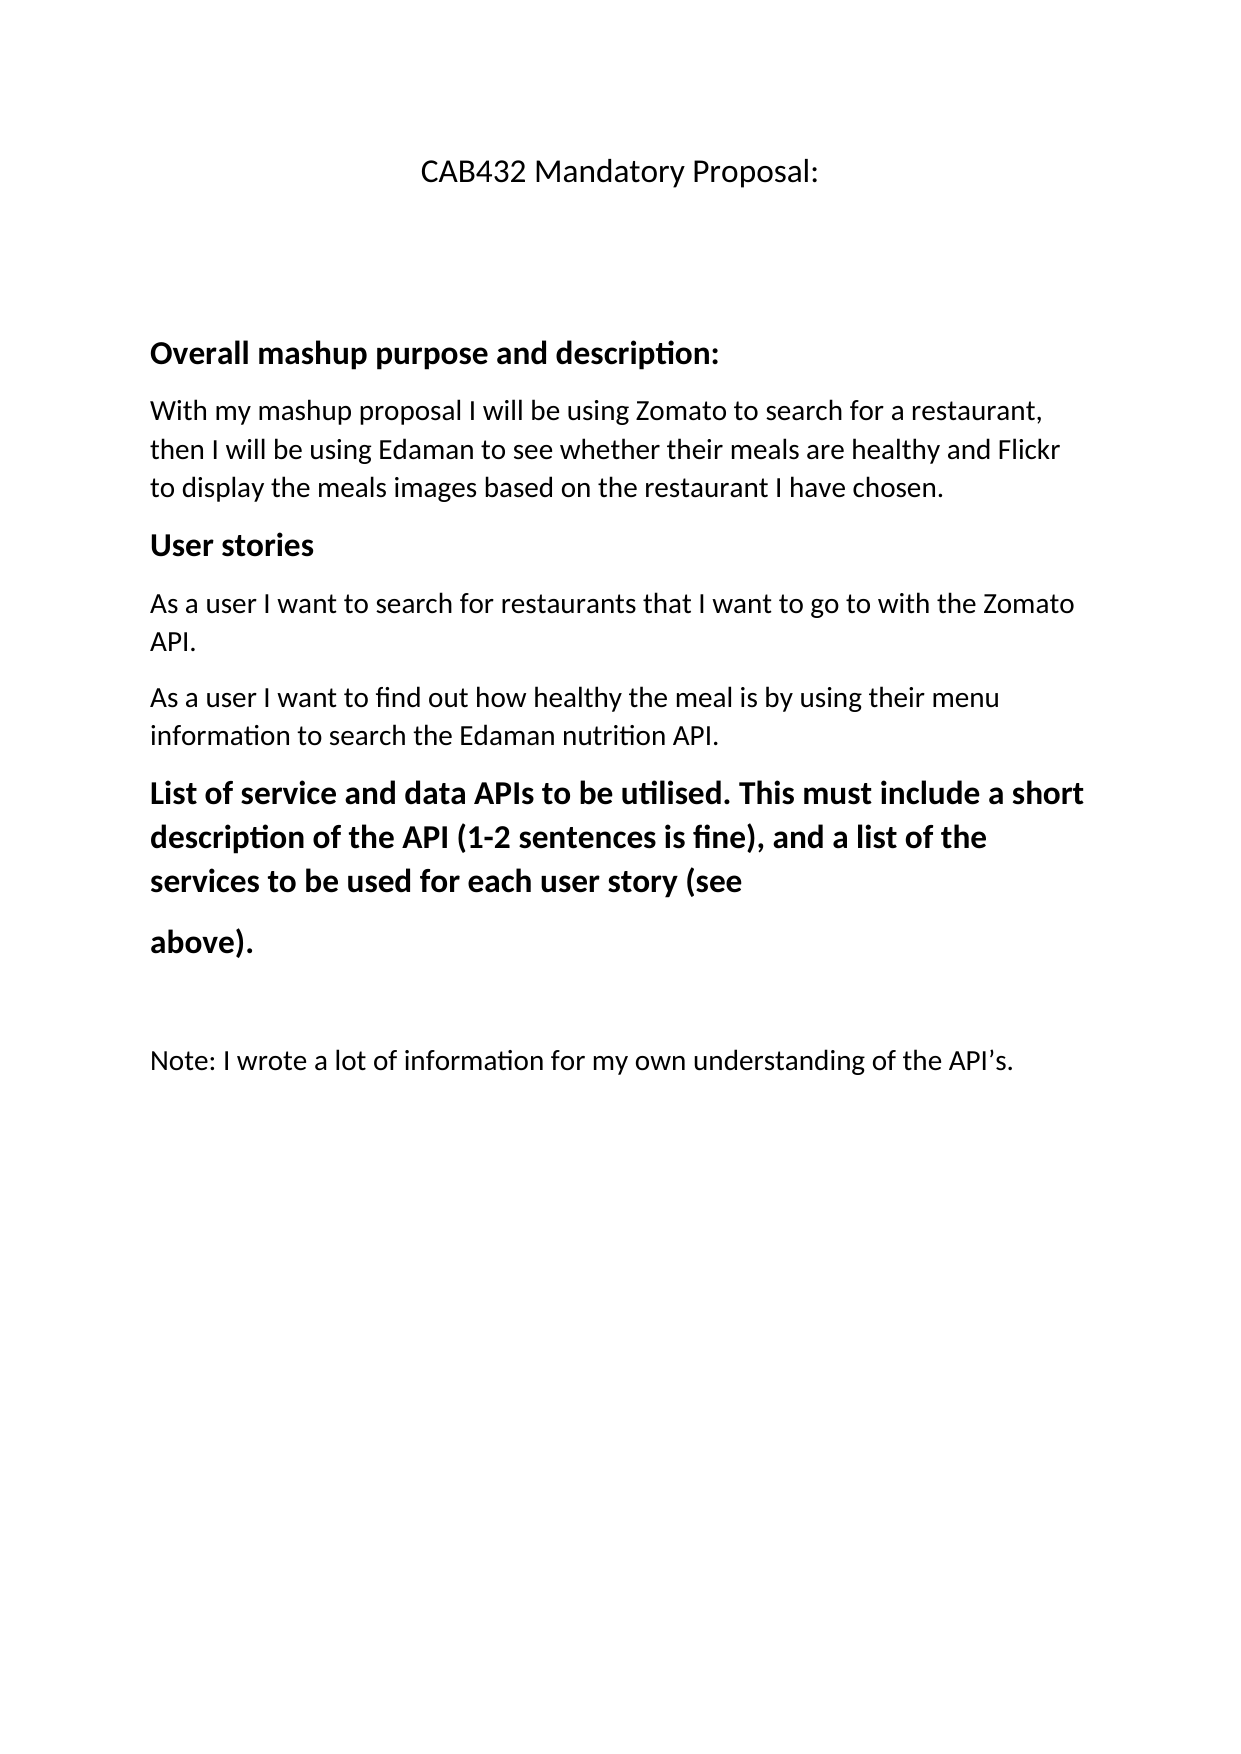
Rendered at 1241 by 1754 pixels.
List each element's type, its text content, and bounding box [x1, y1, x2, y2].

text above). [150, 921, 1090, 961]
text User stories [150, 524, 1090, 565]
text As a user I want to find out how healthy the meal is by using their menu information to search the Edaman nutrition API. [150, 679, 1090, 753]
text With my mashup proposal I will be using Zomato to search for a restaurant, then I will be using Edaman to see whether their meals are healthy and Flickr to display the meals images based on the restaurant I have chosen. [150, 392, 1090, 505]
text As a user I want to search for restaurants that I want to go to with the Zomato API. [150, 585, 1090, 659]
text CAB432 Mandatory Proposal: [150, 150, 1090, 191]
text List of service and data APIs to be utilised. This must include a short description of the API (1-2 sentences is fine), and a list of the services to be used for each user story (see [150, 772, 1090, 901]
text Note: I wrote a lot of information for my own understanding of the API’s. [150, 1042, 1090, 1078]
text Overall mashup purpose and description: [150, 332, 1090, 373]
